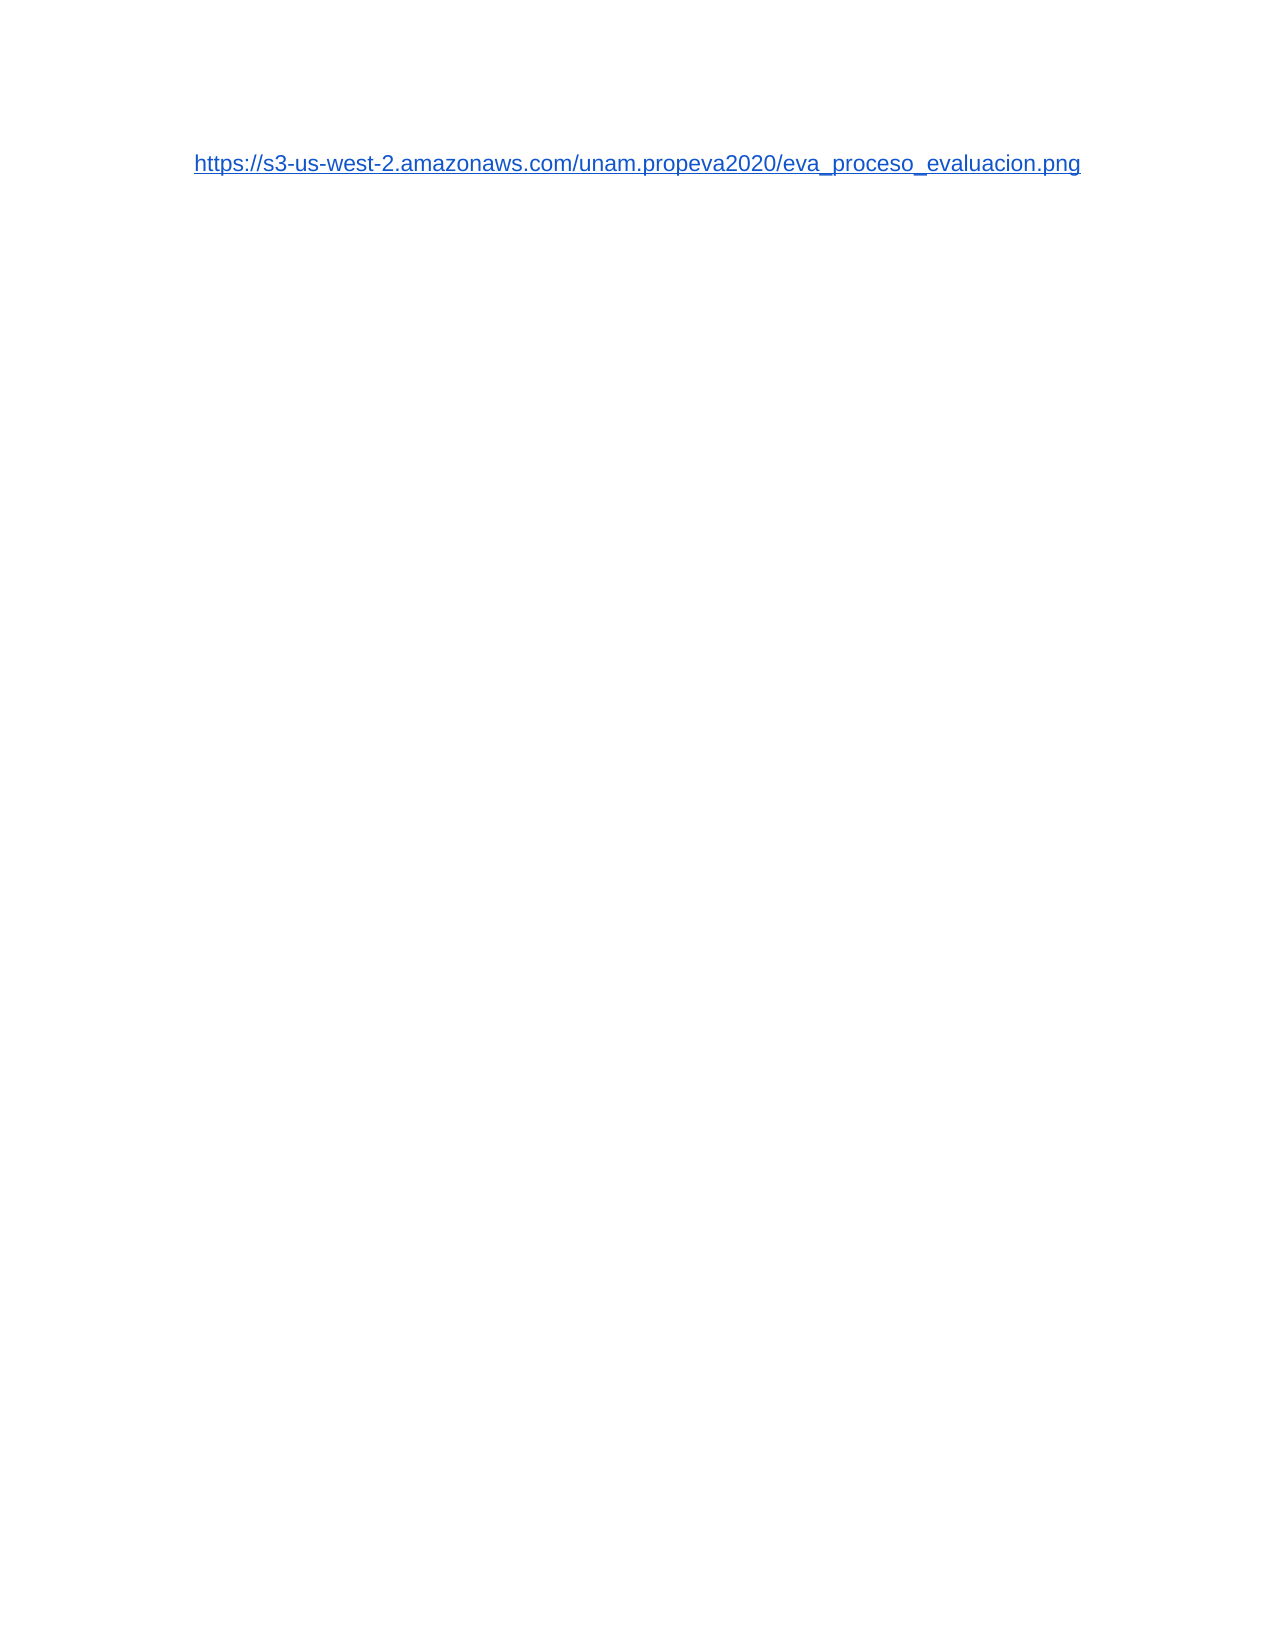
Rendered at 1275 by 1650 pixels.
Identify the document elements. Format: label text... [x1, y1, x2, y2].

text https://s3-us-west-2.amazonaws.com/unam.propeva2020/eva_proceso_evaluacion.png [150, 150, 1125, 176]
